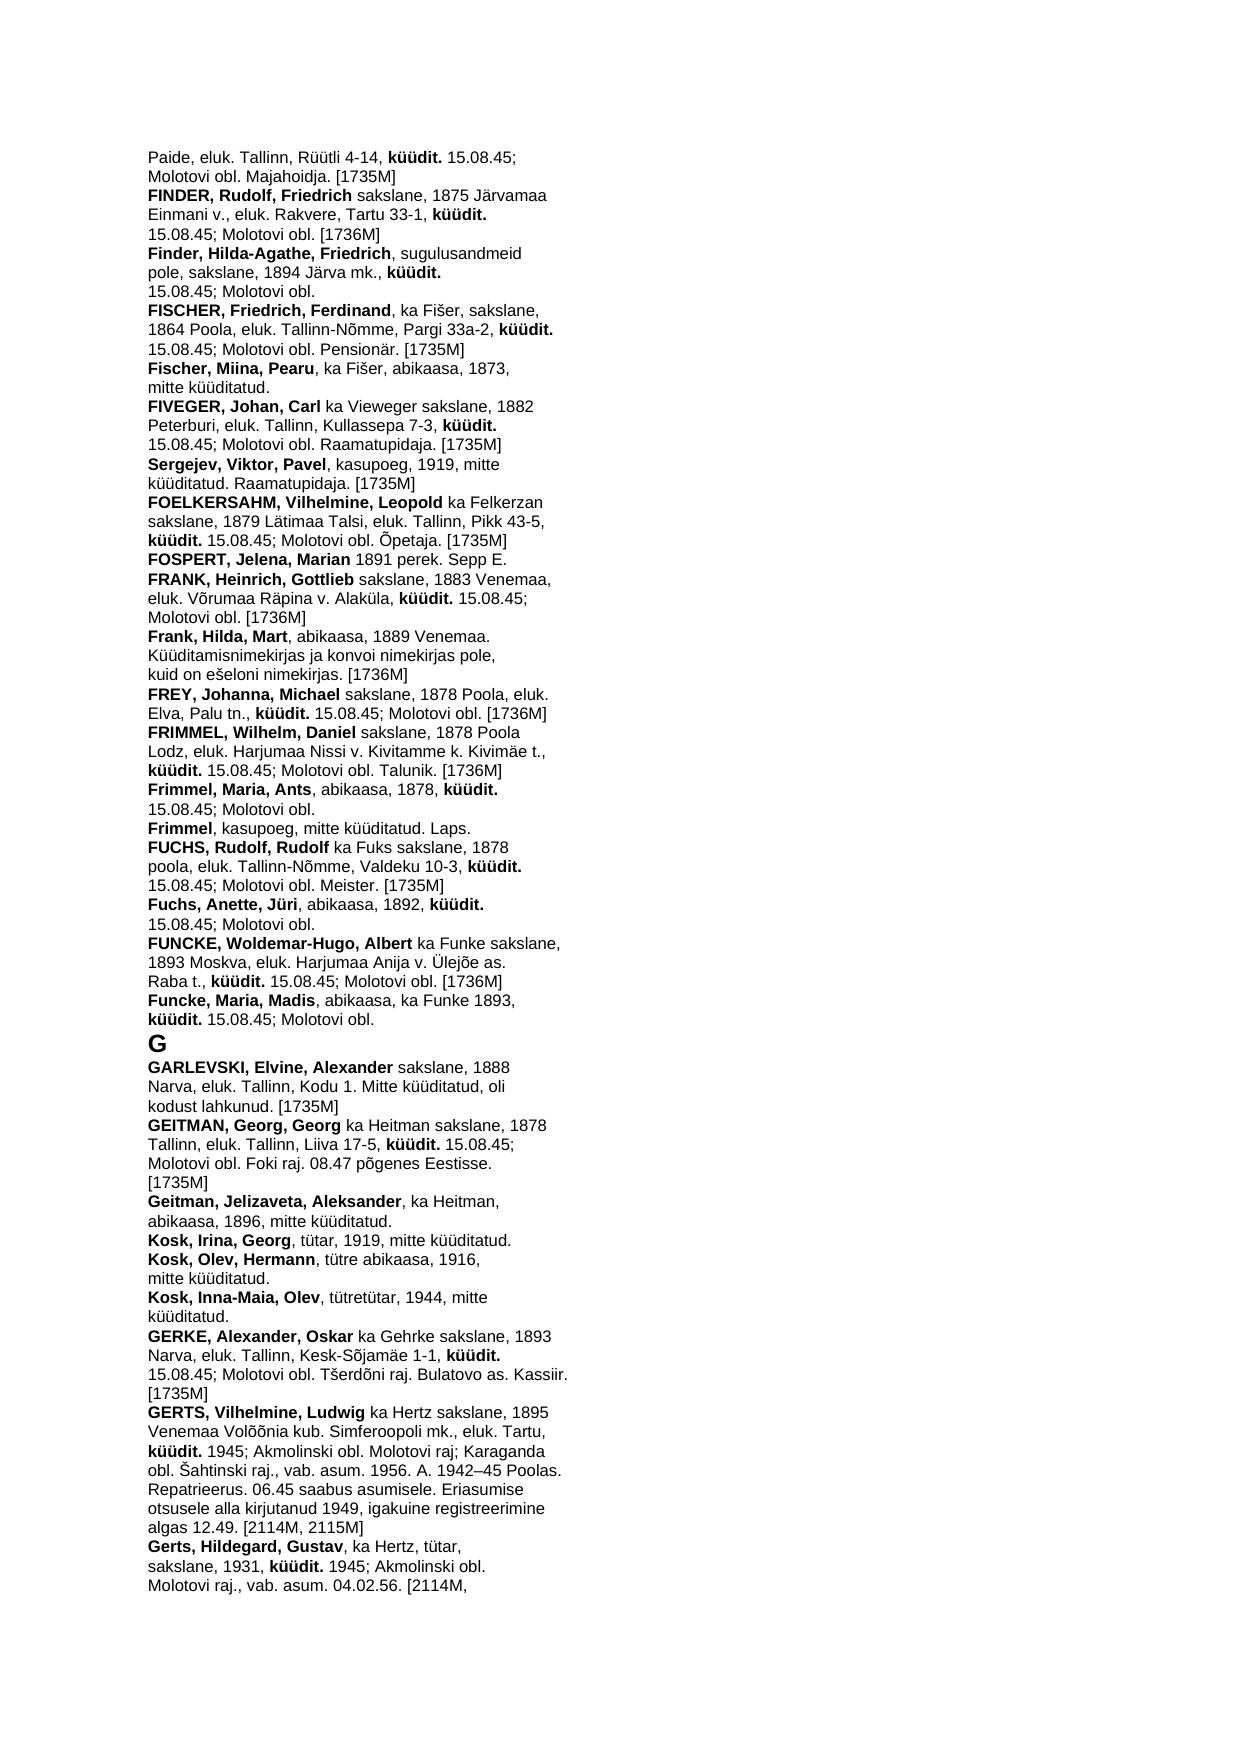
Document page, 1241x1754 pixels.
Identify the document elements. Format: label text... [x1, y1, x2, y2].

text Finder, Hilda-Agathe, Friedrich, sugulusandmeid [148, 243, 1093, 263]
text [1735M] [148, 1384, 1093, 1403]
text küüdit. 15.08.45; Molotovi obl. [148, 1010, 1093, 1029]
text obl. Šahtinski raj., vab. asum. 1956. A. 1942–45 Poolas. [148, 1461, 1093, 1480]
text FOELKERSAHM, Vilhelmine, Leopold ka Felkerzan [148, 493, 1093, 512]
text Frimmel, Maria, Ants, abikaasa, 1878, küüdit. [148, 780, 1093, 799]
text Tallinn, eluk. Tallinn, Liiva 17-5, küüdit. 15.08.45; [148, 1135, 1093, 1154]
text 1864 Poola, eluk. Tallinn-Nõmme, Pargi 33a-2, küüdit. [148, 320, 1093, 339]
text 15.08.45; Molotovi obl. [1736M] [148, 224, 1093, 243]
text [1735M] [148, 1173, 1093, 1192]
text Kosk, Olev, Hermann, tütre abikaasa, 1916, [148, 1250, 1093, 1269]
text mitte küüditatud. [148, 378, 1093, 397]
text Einmani v., eluk. Rakvere, Tartu 33-1, küüdit. [148, 205, 1093, 224]
text G [148, 1029, 1093, 1058]
text Funcke, Maria, Madis, abikaasa, ka Funke 1893, [148, 991, 1093, 1010]
text kodust lahkunud. [1735M] [148, 1096, 1093, 1116]
text Kosk, Inna-Maia, Olev, tütretütar, 1944, mitte [148, 1288, 1093, 1307]
text Elva, Palu tn., küüdit. 15.08.45; Molotovi obl. [1736M] [148, 703, 1093, 723]
text GARLEVSKI, Elvine, Alexander sakslane, 1888 [148, 1058, 1093, 1077]
text Molotovi obl. Foki raj. 08.47 põgenes Eestisse. [148, 1154, 1093, 1173]
text GERTS, Vilhelmine, Ludwig ka Hertz sakslane, 1895 [148, 1403, 1093, 1422]
text 15.08.45; Molotovi obl. Raamatupidaja. [1735M] [148, 435, 1093, 454]
text Geitman, Jelizaveta, Aleksander, ka Heitman, [148, 1192, 1093, 1211]
text Frank, Hilda, Mart, abikaasa, 1889 Venemaa. [148, 627, 1093, 646]
text FUCHS, Rudolf, Rudolf ka Fuks sakslane, 1878 [148, 838, 1093, 857]
text FREY, Johanna, Michael sakslane, 1878 Poola, eluk. [148, 684, 1093, 703]
text poola, eluk. Tallinn-Nõmme, Valdeku 10-3, küüdit. [148, 857, 1093, 876]
text algas 12.49. [2114M, 2115M] [148, 1518, 1093, 1537]
text küüdit. 15.08.45; Molotovi obl. Talunik. [1736M] [148, 761, 1093, 780]
text FIVEGER, Johan, Carl ka Vieweger sakslane, 1882 [148, 397, 1093, 416]
text Küüditamisnimekirjas ja konvoi nimekirjas pole, [148, 646, 1093, 665]
text FRANK, Heinrich, Gottlieb sakslane, 1883 Venemaa, [148, 569, 1093, 588]
text Venemaa Volõõnia kub. Simferoopoli mk., eluk. Tartu, [148, 1422, 1093, 1441]
text 15.08.45; Molotovi obl. [148, 799, 1093, 818]
text FRIMMEL, Wilhelm, Daniel sakslane, 1878 Poola [148, 723, 1093, 742]
text Narva, eluk. Tallinn, Kodu 1. Mitte küüditatud, oli [148, 1077, 1093, 1096]
text Narva, eluk. Tallinn, Kesk-Sõjamäe 1-1, küüdit. [148, 1346, 1093, 1365]
text eluk. Võrumaa Räpina v. Alaküla, küüdit. 15.08.45; [148, 588, 1093, 608]
text kuid on ešeloni nimekirjas. [1736M] [148, 665, 1093, 684]
text Raba t., küüdit. 15.08.45; Molotovi obl. [1736M] [148, 972, 1093, 991]
text Lodz, eluk. Harjumaa Nissi v. Kivitamme k. Kivimäe t., [148, 742, 1093, 761]
text 15.08.45; Molotovi obl. [148, 914, 1093, 933]
text 15.08.45; Molotovi obl. Tšerdõni raj. Bulatovo as. Kassiir. [148, 1365, 1093, 1384]
text Kosk, Irina, Georg, tütar, 1919, mitte küüditatud. [148, 1231, 1093, 1250]
text FUNCKE, Woldemar-Hugo, Albert ka Funke sakslane, [148, 933, 1093, 953]
text FINDER, Rudolf, Friedrich sakslane, 1875 Järvamaa [148, 186, 1093, 205]
text 15.08.45; Molotovi obl. [148, 282, 1093, 301]
text abikaasa, 1896, mitte küüditatud. [148, 1211, 1093, 1231]
text GERKE, Alexander, Oskar ka Gehrke sakslane, 1893 [148, 1326, 1093, 1346]
text Paide, eluk. Tallinn, Rüütli 4-14, küüdit. 15.08.45; [148, 148, 1093, 167]
text 1893 Moskva, eluk. Harjumaa Anija v. Ülejõe as. [148, 953, 1093, 972]
text Molotovi obl. [1736M] [148, 608, 1093, 627]
text FOSPERT, Jelena, Marian 1891 perek. Sepp E. [148, 550, 1093, 569]
text GEITMAN, Georg, Georg ka Heitman sakslane, 1878 [148, 1116, 1093, 1135]
text Peterburi, eluk. Tallinn, Kullassepa 7-3, küüdit. [148, 416, 1093, 435]
text küüdit. 15.08.45; Molotovi obl. Õpetaja. [1735M] [148, 531, 1093, 550]
text küüdit. 1945; Akmolinski obl. Molotovi raj; Karaganda [148, 1441, 1093, 1461]
text 15.08.45; Molotovi obl. Meister. [1735M] [148, 876, 1093, 895]
text Sergejev, Viktor, Pavel, kasupoeg, 1919, mitte [148, 454, 1093, 473]
text Molotovi raj., vab. asum. 04.02.56. [2114M, [148, 1576, 1093, 1595]
text 15.08.45; Molotovi obl. Pensionär. [1735M] [148, 339, 1093, 358]
text Frimmel, kasupoeg, mitte küüditatud. Laps. [148, 818, 1093, 838]
text Molotovi obl. Majahoidja. [1735M] [148, 167, 1093, 186]
text küüditatud. [148, 1307, 1093, 1326]
text Fischer, Miina, Pearu, ka Fišer, abikaasa, 1873, [148, 358, 1093, 378]
text küüditatud. Raamatupidaja. [1735M] [148, 473, 1093, 493]
text Gerts, Hildegard, Gustav, ka Hertz, tütar, [148, 1537, 1093, 1556]
text sakslane, 1879 Lätimaa Talsi, eluk. Tallinn, Pikk 43-5, [148, 512, 1093, 531]
text otsusele alla kirjutanud 1949, igakuine registreerimine [148, 1499, 1093, 1518]
text Fuchs, Anette, Jüri, abikaasa, 1892, küüdit. [148, 895, 1093, 914]
text mitte küüditatud. [148, 1269, 1093, 1288]
text Repatrieerus. 06.45 saabus asumisele. Eriasumise [148, 1480, 1093, 1499]
text pole, sakslane, 1894 Järva mk., küüdit. [148, 263, 1093, 282]
text FISCHER, Friedrich, Ferdinand, ka Fišer, sakslane, [148, 301, 1093, 320]
text sakslane, 1931, küüdit. 1945; Akmolinski obl. [148, 1556, 1093, 1576]
